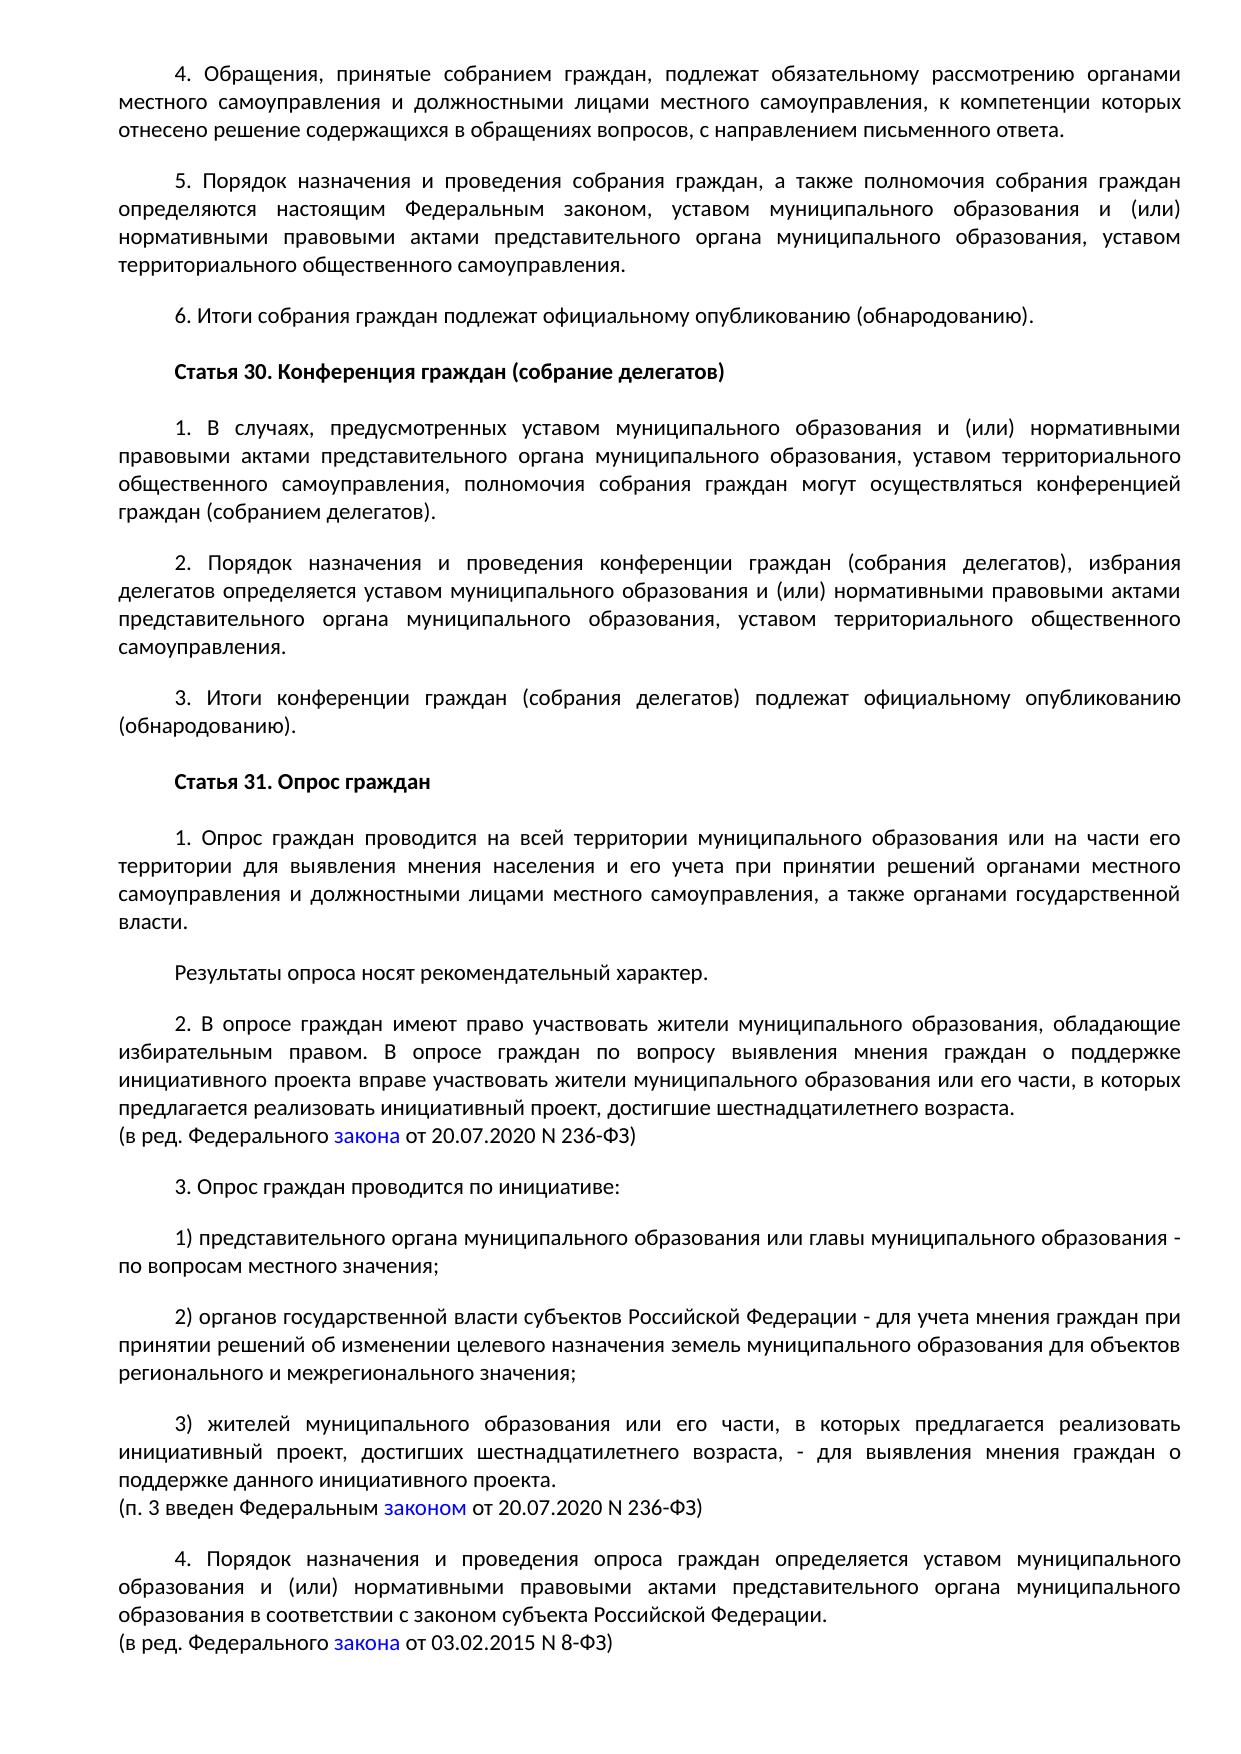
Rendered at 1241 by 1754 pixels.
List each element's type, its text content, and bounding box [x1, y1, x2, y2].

text (п. 3 введен Федеральным законом от 20.07.2020 N 236-ФЗ) [118, 1493, 1181, 1521]
text (в ред. Федерального закона от 03.02.2015 N 8-ФЗ) [118, 1628, 1181, 1656]
text 3) жителей муниципального образования или его части, в которых предлагается реализовать инициативный проект, достигших шестнадцатилетнего возраста, - для выявления мнения граждан о поддержке данного инициативного проекта. [118, 1409, 1181, 1493]
text 6. Итоги собрания граждан подлежат официальному опубликованию (обнародованию). [118, 301, 1181, 329]
title Статья 30. Конференция граждан (собрание делегатов) [118, 357, 1181, 385]
text 2. В опросе граждан имеют право участвовать жители муниципального образования, обладающие избирательным правом. В опросе граждан по вопросу выявления мнения граждан о поддержке инициативного проекта вправе участвовать жители муниципального образования или его части, в которых предлагается реализовать инициативный проект, достигшие шестнадцатилетнего возраста. [118, 1009, 1181, 1121]
text 3. Итоги конференции граждан (собрания делегатов) подлежат официальному опубликованию (обнародованию). [118, 683, 1181, 739]
title Статья 31. Опрос граждан [118, 767, 1181, 795]
text 4. Порядок назначения и проведения опроса граждан определяется уставом муниципального образования и (или) нормативными правовыми актами представительного органа муниципального образования в соответствии с законом субъекта Российской Федерации. [118, 1544, 1181, 1628]
text 2. Порядок назначения и проведения конференции граждан (собрания делегатов), избрания делегатов определяется уставом муниципального образования и (или) нормативными правовыми актами представительного органа муниципального образования, уставом территориального общественного самоуправления. [118, 548, 1181, 660]
text Результаты опроса носят рекомендательный характер. [118, 958, 1181, 986]
text 3. Опрос граждан проводится по инициативе: [118, 1172, 1181, 1200]
text 5. Порядок назначения и проведения собрания граждан, а также полномочия собрания граждан определяются настоящим Федеральным законом, уставом муниципального образования и (или) нормативными правовыми актами представительного органа муниципального образования, уставом территориального общественного самоуправления. [118, 166, 1181, 278]
text (в ред. Федерального закона от 20.07.2020 N 236-ФЗ) [118, 1121, 1181, 1149]
text 1. В случаях, предусмотренных уставом муниципального образования и (или) нормативными правовыми актами представительного органа муниципального образования, уставом территориального общественного самоуправления, полномочия собрания граждан могут осуществляться конференцией граждан (собранием делегатов). [118, 413, 1181, 525]
text 1) представительного органа муниципального образования или главы муниципального образования - по вопросам местного значения; [118, 1223, 1181, 1279]
text 1. Опрос граждан проводится на всей территории муниципального образования или на части его территории для выявления мнения населения и его учета при принятии решений органами местного самоуправления и должностными лицами местного самоуправления, а также органами государственной власти. [118, 823, 1181, 935]
text 2) органов государственной власти субъектов Российской Федерации - для учета мнения граждан при принятии решений об изменении целевого назначения земель муниципального образования для объектов регионального и межрегионального значения; [118, 1302, 1181, 1386]
text 4. Обращения, принятые собранием граждан, подлежат обязательному рассмотрению органами местного самоуправления и должностными лицами местного самоуправления, к компетенции которых отнесено решение содержащихся в обращениях вопросов, с направлением письменного ответа. [118, 59, 1181, 143]
